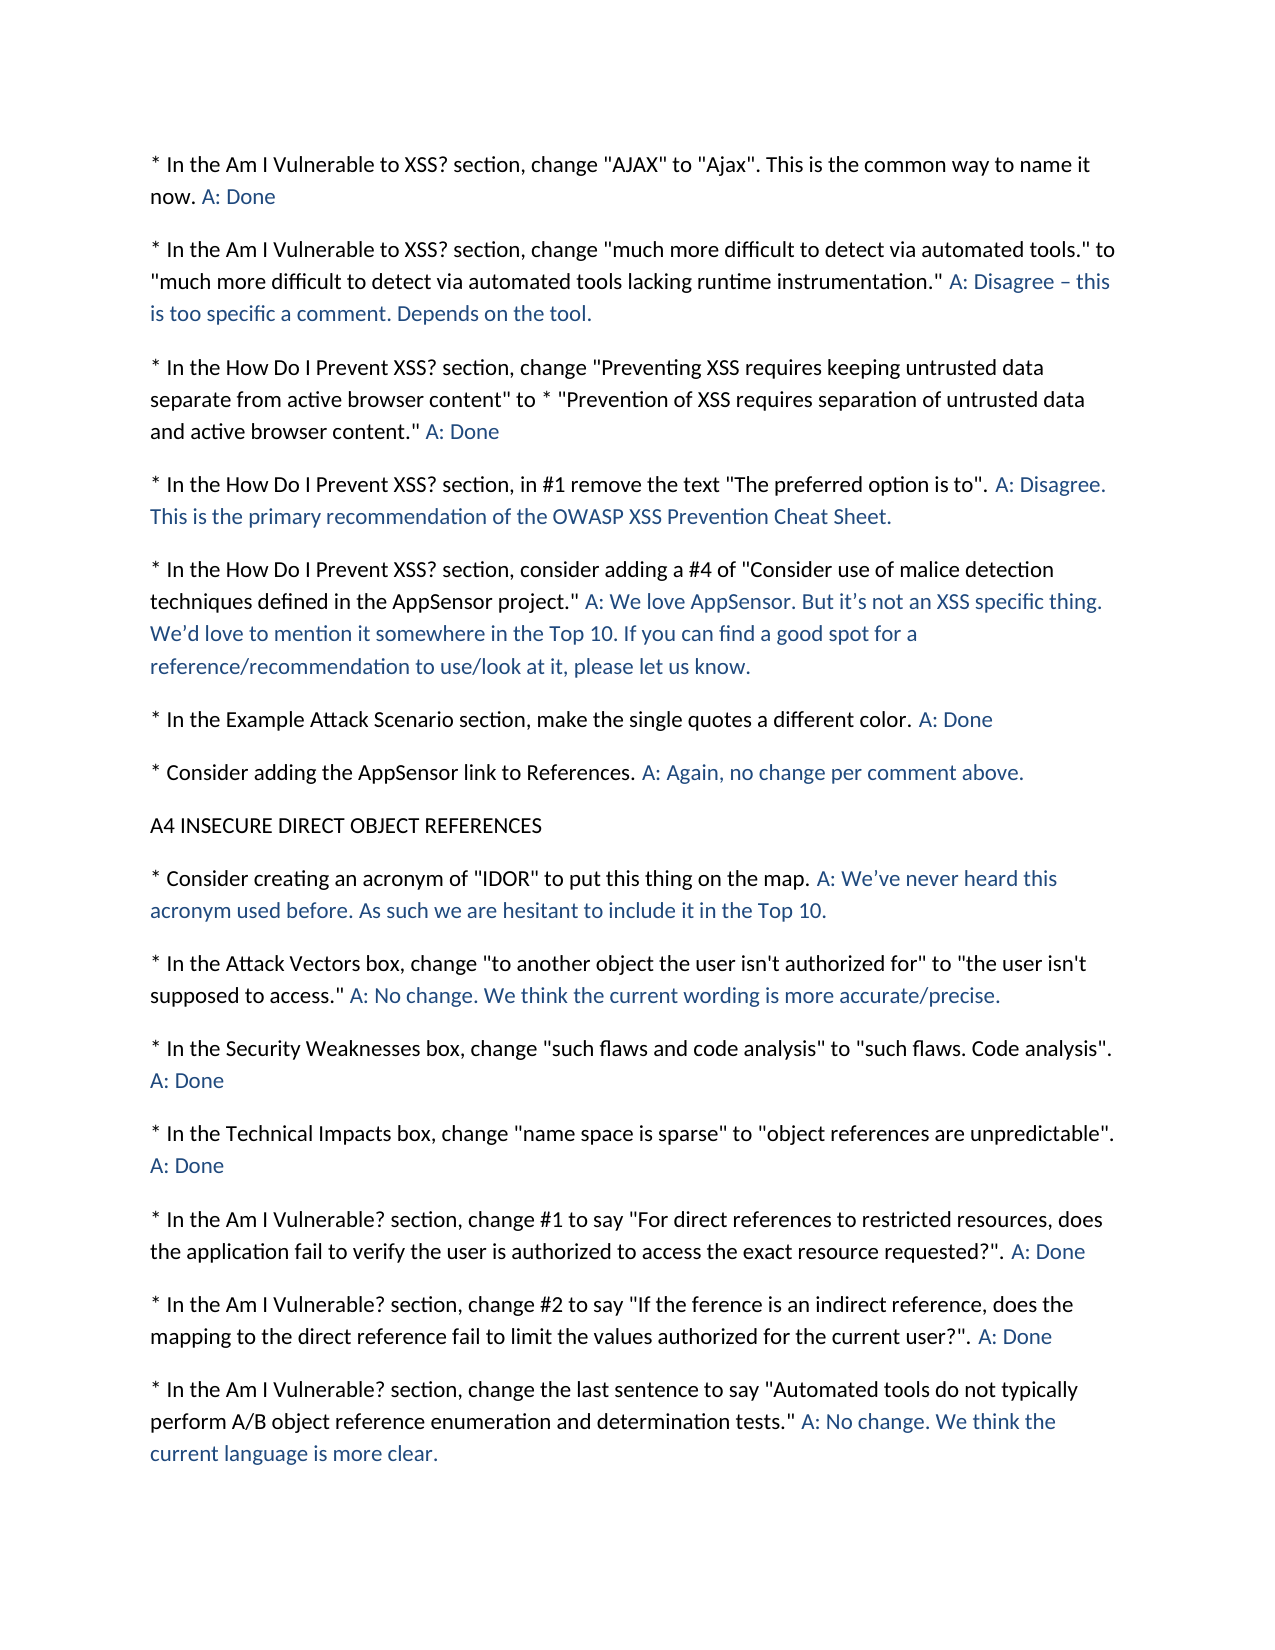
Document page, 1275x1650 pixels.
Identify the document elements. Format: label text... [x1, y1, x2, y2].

text * In the Security Weaknesses box, change "such flaws and code analysis" to "such flaws. Code analysis". A: Done [150, 1034, 1125, 1094]
text A4 INSECURE DIRECT OBJECT REFERENCES [150, 811, 1125, 839]
text * In the Am I Vulnerable to XSS? section, change "AJAX" to "Ajax". This is the common way to name it now. A: Done [150, 150, 1125, 210]
text * In the How Do I Prevent XSS? section, consider adding a #4 of "Consider use of malice detection techniques defined in the AppSensor project." A: We love AppSensor. But it’s not an XSS specific thing. We’d love to mention it somewhere in the Top 10. If you can find a good spot for a reference/recommendation to use/look at it, please let us know. [150, 555, 1125, 680]
text * In the Attack Vectors box, change "to another object the user isn't authorized for" to "the user isn't supposed to access." A: No change. We think the current wording is more accurate/precise. [150, 949, 1125, 1009]
text * In the How Do I Prevent XSS? section, change "Preventing XSS requires keeping untrusted data separate from active browser content" to * "Prevention of XSS requires separation of untrusted data and active browser content." A: Done [150, 353, 1125, 445]
text * In the How Do I Prevent XSS? section, in #1 remove the text "The preferred option is to". A: Disagree. This is the primary recommendation of the OWASP XSS Prevention Cheat Sheet. [150, 470, 1125, 530]
text * In the Technical Impacts box, change "name space is sparse" to "object references are unpredictable". A: Done [150, 1119, 1125, 1180]
text * In the Am I Vulnerable? section, change #1 to say "For direct references to restricted resources, does the application fail to verify the user is authorized to access the exact resource requested?". A: Done [150, 1205, 1125, 1265]
text * In the Am I Vulnerable? section, change #2 to say "If the ference is an indirect reference, does the mapping to the direct reference fail to limit the values authorized for the current user?". A: Done [150, 1290, 1125, 1350]
text * Consider creating an acronym of "IDOR" to put this thing on the map. A: We’ve never heard this acronym used before. As such we are hesitant to include it in the Top 10. [150, 864, 1125, 924]
text * In the Am I Vulnerable to XSS? section, change "much more difficult to detect via automated tools." to "much more difficult to detect via automated tools lacking runtime instrumentation." A: Disagree – this is too specific a comment. Depends on the tool. [150, 235, 1125, 328]
text * In the Example Attack Scenario section, make the single quotes a different color. A: Done [150, 705, 1125, 733]
text * In the Am I Vulnerable? section, change the last sentence to say "Automated tools do not typically perform A/B object reference enumeration and determination tests." A: No change. We think the current language is more clear. [150, 1375, 1125, 1467]
text * Consider adding the AppSensor link to References. A: Again, no change per comment above. [150, 758, 1125, 786]
